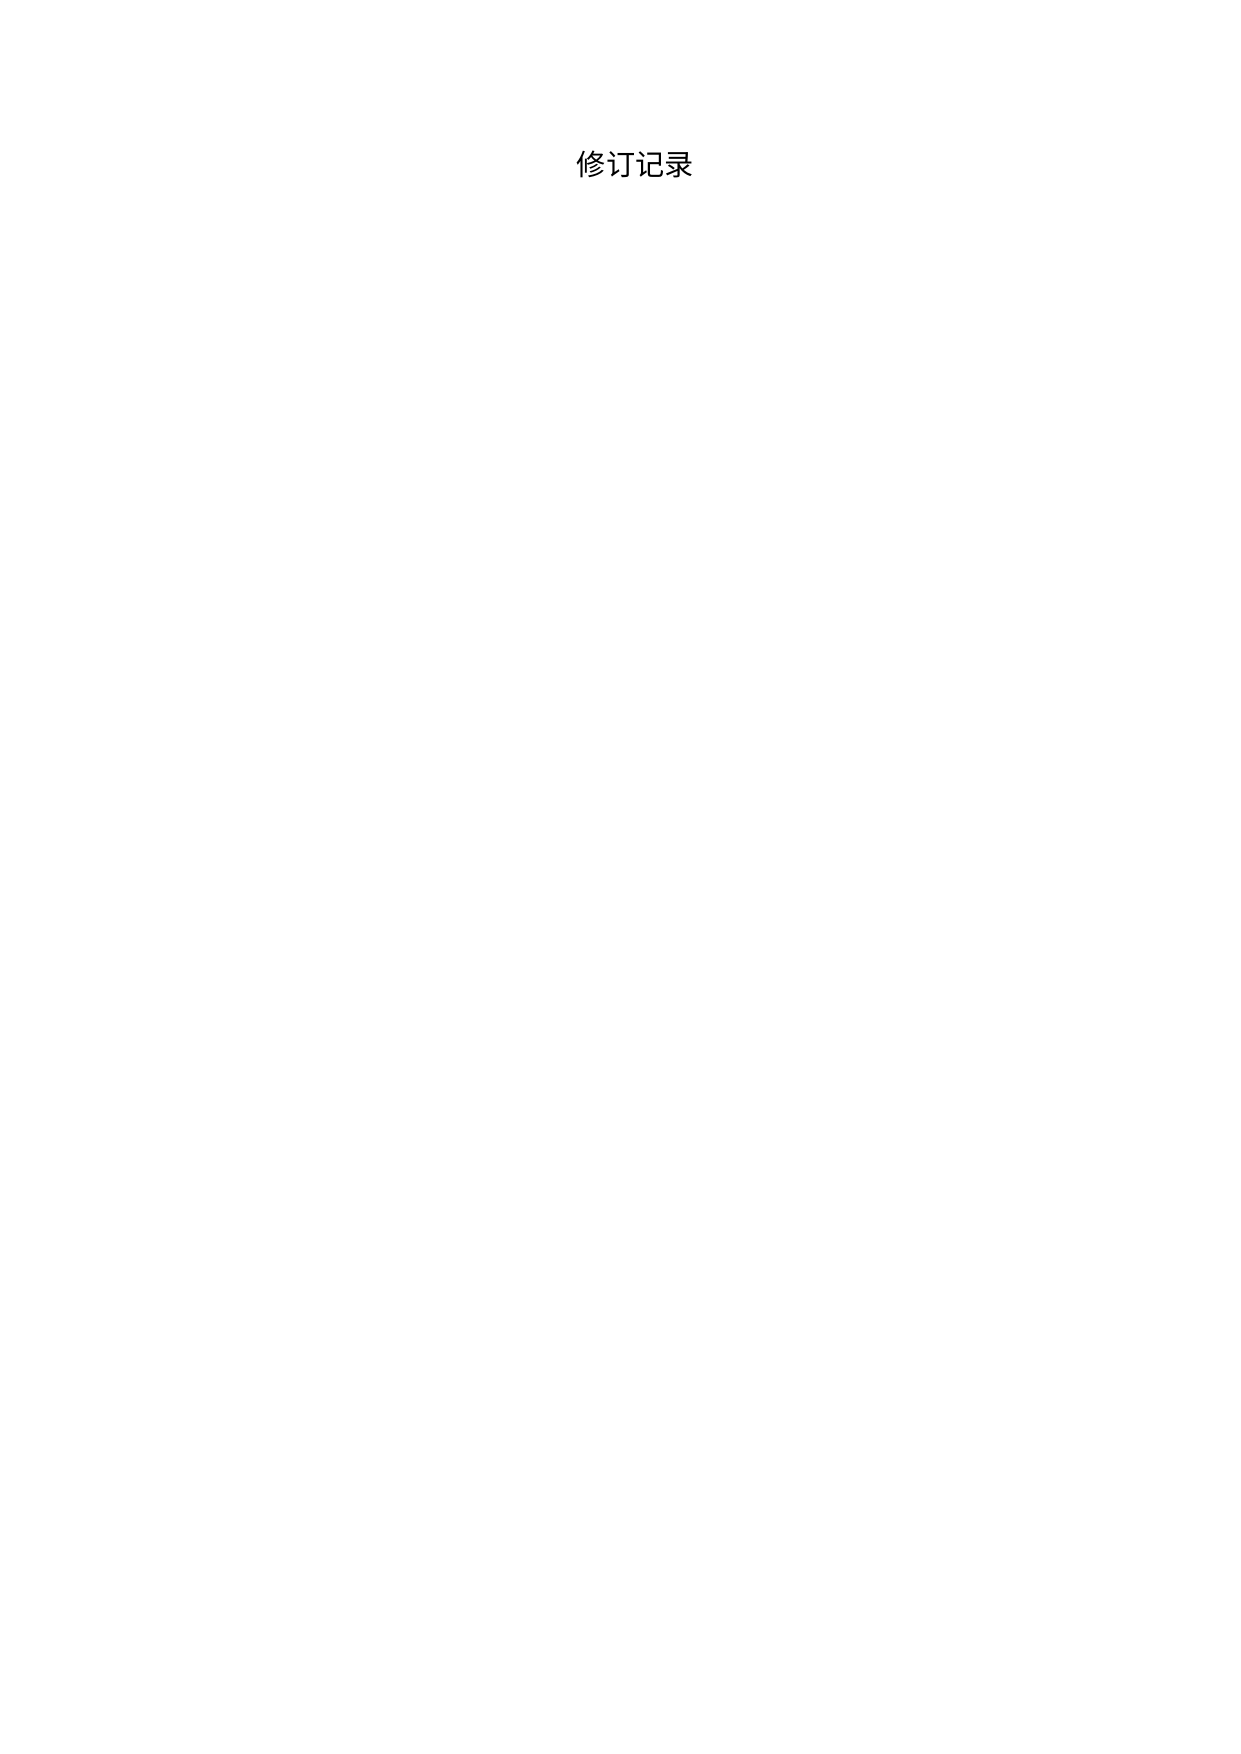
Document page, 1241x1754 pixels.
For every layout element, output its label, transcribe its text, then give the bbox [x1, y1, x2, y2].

text 修订记录 [118, 129, 1152, 197]
